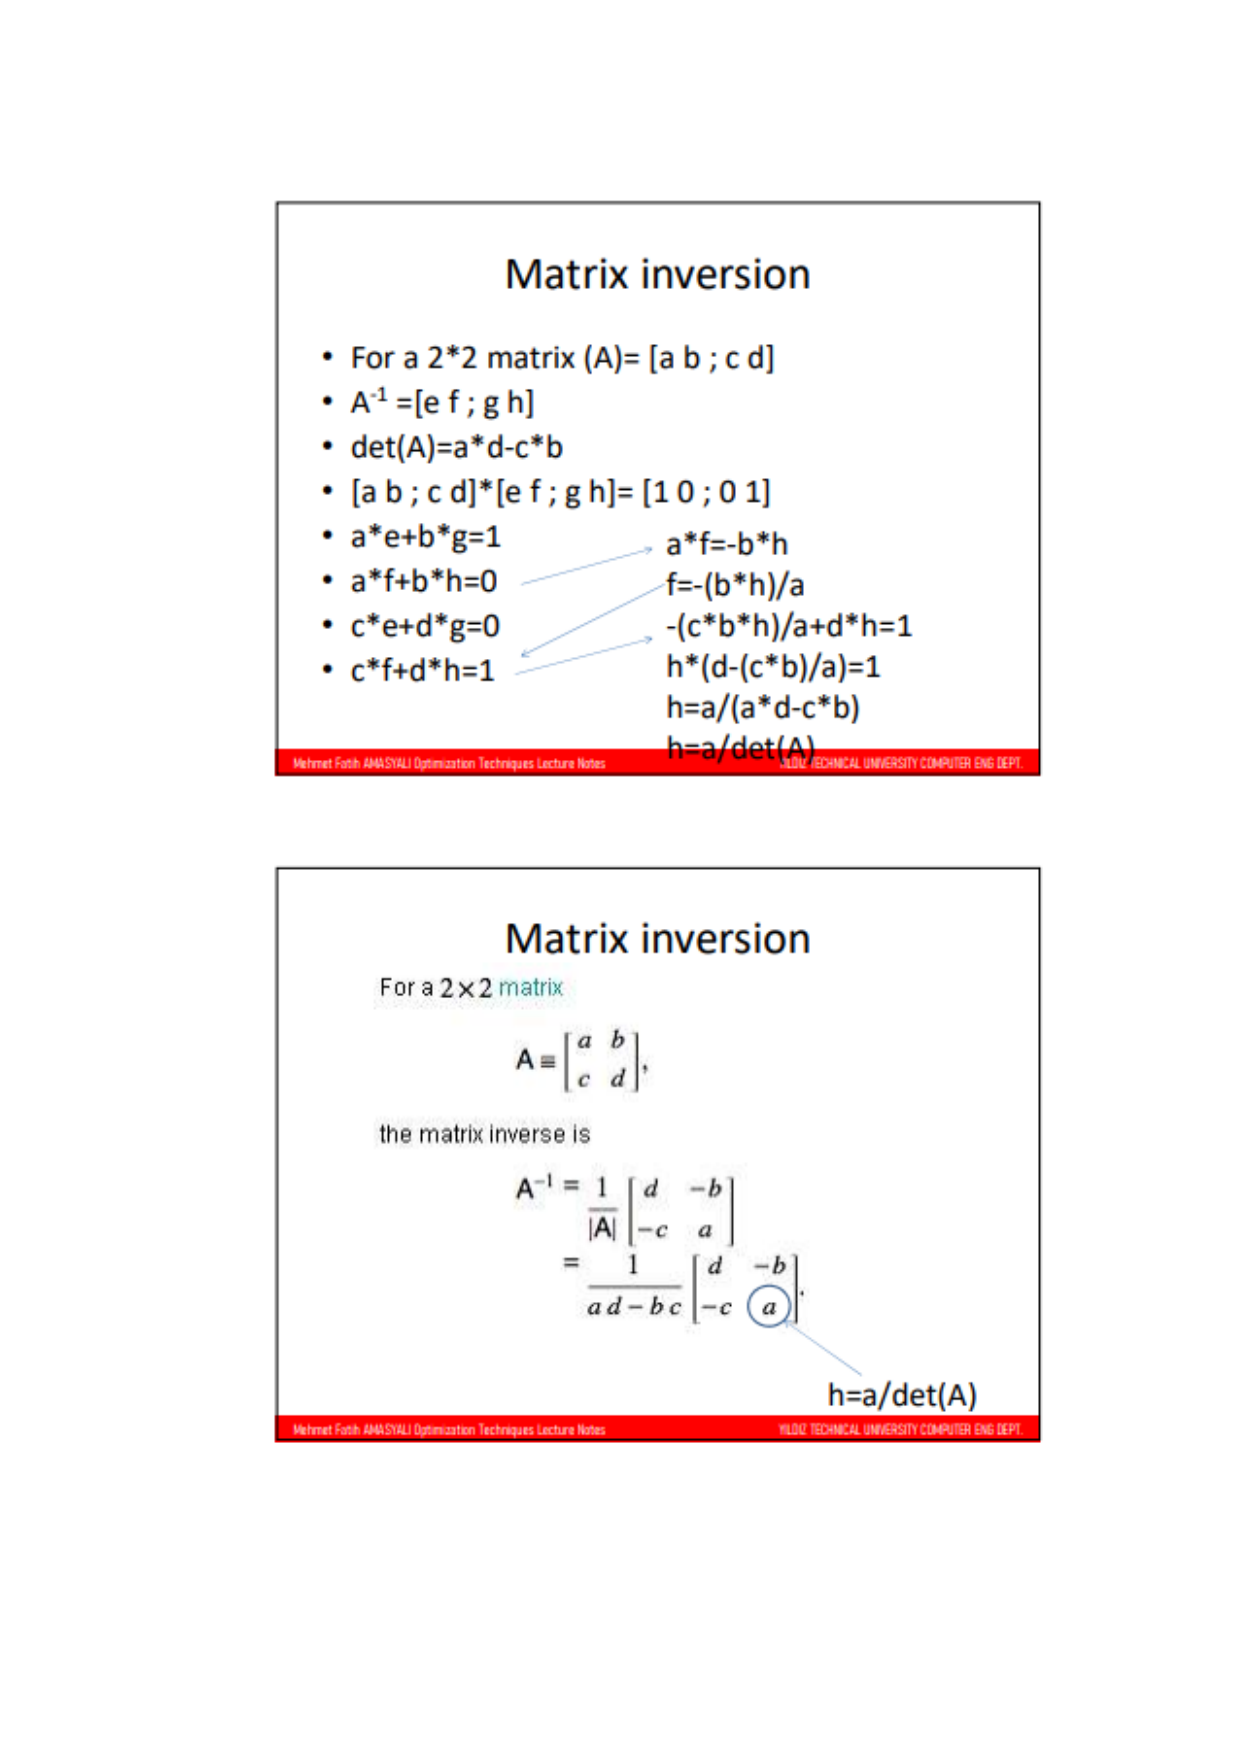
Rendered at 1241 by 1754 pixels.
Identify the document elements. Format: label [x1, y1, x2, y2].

picture [147, 147, 1142, 1476]
